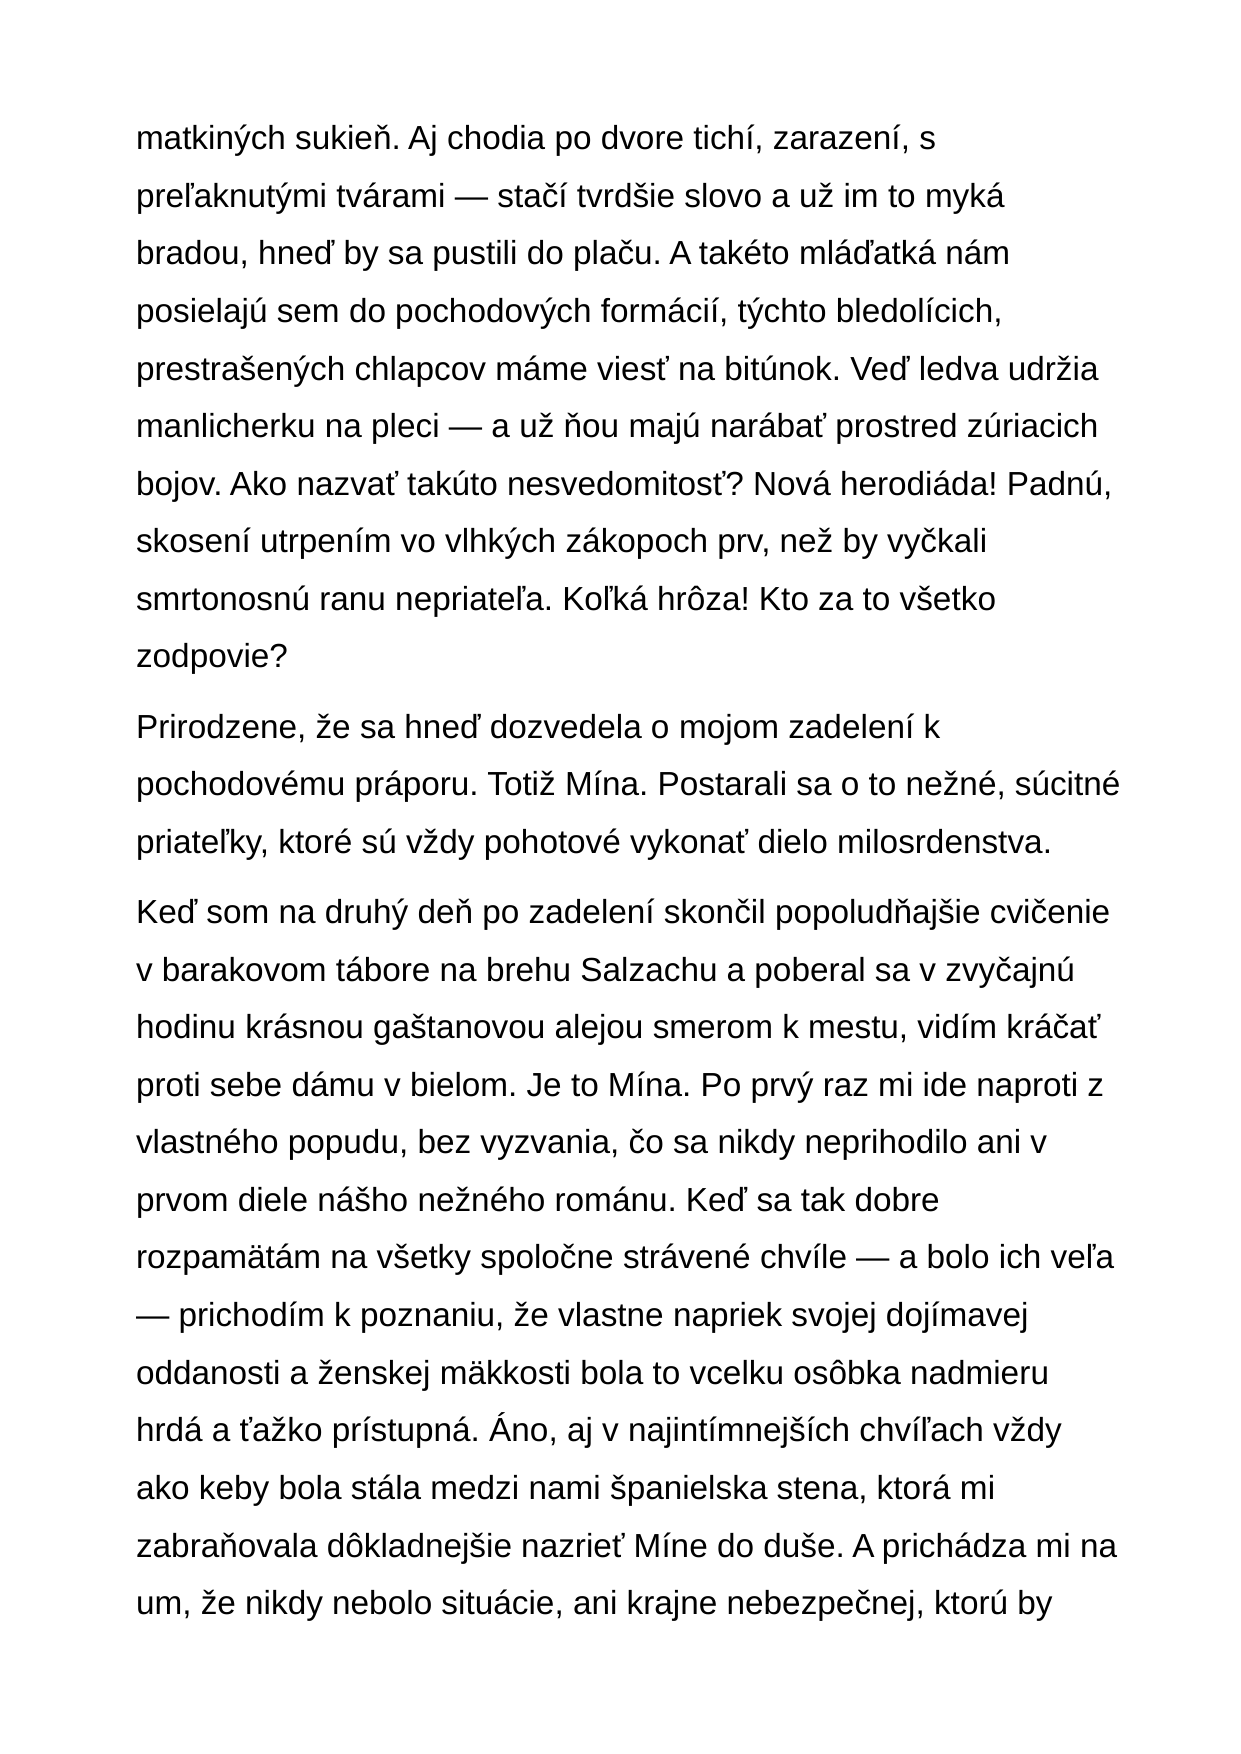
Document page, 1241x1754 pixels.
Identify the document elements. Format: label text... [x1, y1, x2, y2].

text Prirodzene, že sa hneď dozvedela o mojom zadelení k pochodovému práporu. Totiž Mína. Postarali sa o to nežné, súcitné priateľky, ktoré sú vždy pohotové vykonať dielo milosrdenstva. [136, 707, 1122, 860]
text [136, 118, 1122, 675]
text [136, 892, 1122, 1622]
